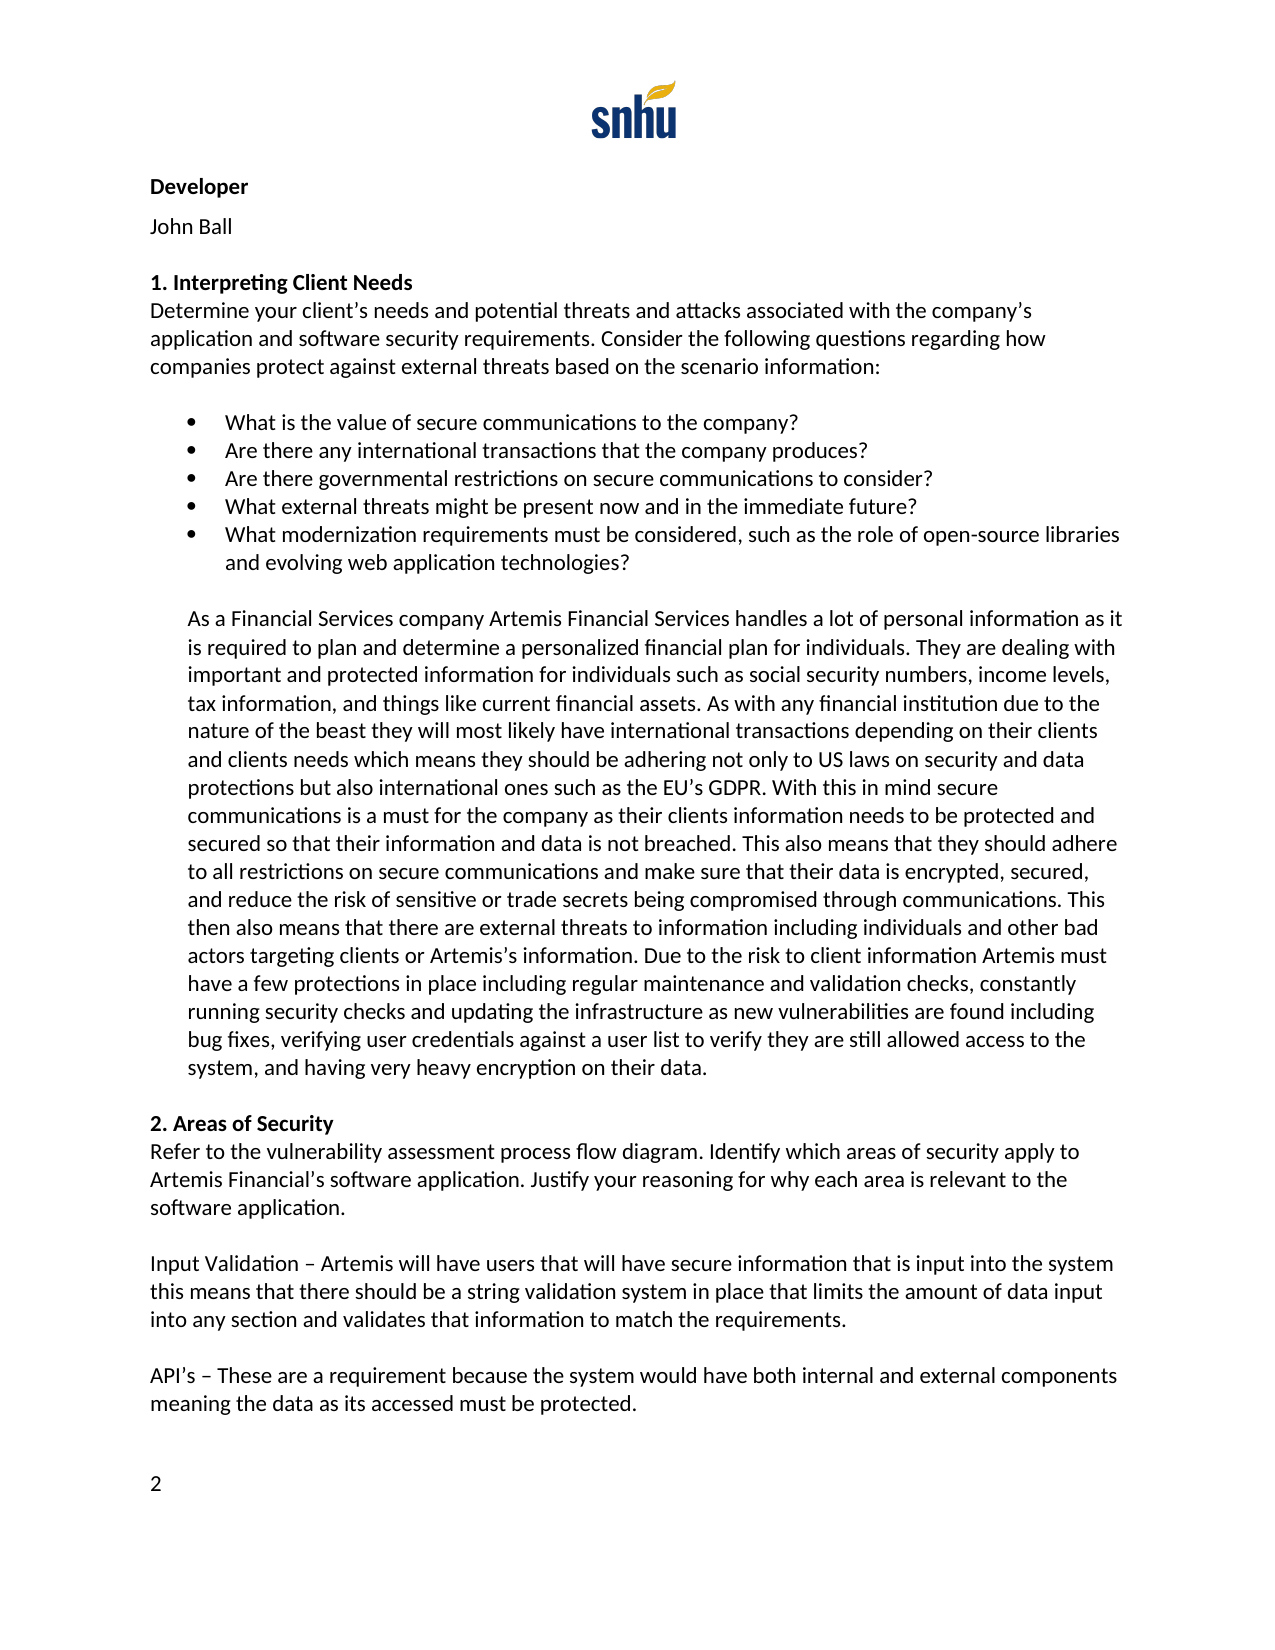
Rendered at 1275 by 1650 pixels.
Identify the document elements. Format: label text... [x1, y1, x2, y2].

text API’s – These are a requirement because the system would have both internal and external components meaning the data as its accessed must be protected. [150, 1361, 1125, 1417]
text Refer to the vulnerability assessment process flow diagram. Identify which areas of security apply to Artemis Financial’s software application. Justify your reasoning for why each area is relevant to the software application. [150, 1137, 1125, 1221]
text 1. Interpreting Client Needs [150, 268, 1125, 296]
text As a Financial Services company Artemis Financial Services handles a lot of personal information as it is required to plan and determine a personalized financial plan for individuals. They are dealing with important and protected information for individuals such as social security numbers, income levels, tax information, and things like current financial assets. As with any financial institution due to the nature of the beast they will most likely have international transactions depending on their clients and clients needs which means they should be adhering not only to US laws on security and data protections but also international ones such as the EU’s GDPR. With this in mind secure communications is a must for the company as their clients information needs to be protected and secured so that their information and data is not breached. This also means that they should adhere to all restrictions on secure communications and make sure that their data is encrypted, secured, and reduce the risk of sensitive or trade secrets being compromised through communications. This then also means that there are external threats to information including individuals and other bad actors targeting clients or Artemis’s information. Due to the risk to client information Artemis must have a few protections in place including regular maintenance and validation checks, constantly running security checks and updating the infrastructure as new vulnerabilities are found including bug fixes, verifying user credentials against a user list to verify they are still allowed access to the system, and having very heavy encryption on their data. [187, 604, 1125, 1081]
list Are there any international transactions that the company produces? [187, 436, 1125, 464]
text Determine your client’s needs and potential threats and attacks associated with the company’s application and software security requirements. Consider the following questions regarding how companies protect against external threats based on the scenario information: [150, 296, 1125, 380]
text 2. Areas of Security [150, 1109, 1125, 1137]
list What modernization requirements must be considered, such as the role of open-source libraries and evolving web application technologies? [187, 521, 1125, 577]
text Input Validation – Artemis will have users that will have secure information that is input into the system this means that there should be a string validation system in place that limits the amount of data input into any section and validates that information to match the requirements. [150, 1249, 1125, 1333]
list What external threats might be present now and in the immediate future? [187, 492, 1125, 521]
subtitle Developer [150, 172, 1125, 200]
text John Ball [150, 212, 1125, 240]
picture [572, 75, 703, 147]
list What is the value of secure communications to the company? [187, 408, 1125, 436]
list Are there governmental restrictions on secure communications to consider? [187, 464, 1125, 492]
